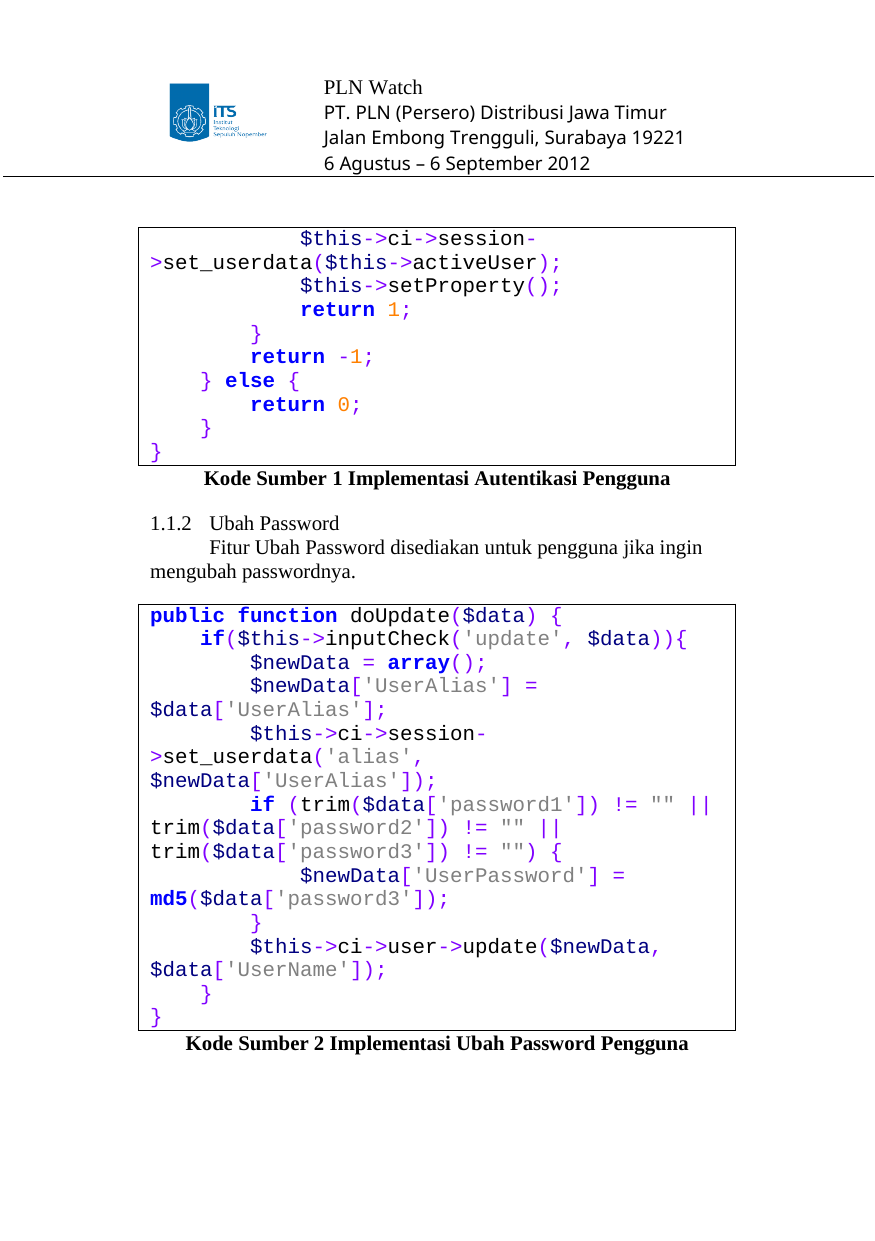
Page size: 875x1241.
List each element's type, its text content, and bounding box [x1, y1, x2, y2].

picture [150, 74, 283, 152]
text Kode Sumber 1 Implementasi Autentikasi Pengguna [150, 466, 724, 490]
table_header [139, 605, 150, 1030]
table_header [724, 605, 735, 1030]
text Fitur Ubah Password disediakan untuk pengguna jika ingin mengubah passwordnya. [150, 534, 724, 583]
subtitle Ubah Password [150, 511, 724, 534]
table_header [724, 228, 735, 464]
text Kode Sumber 2 Implementasi Ubah Password Pengguna [150, 1031, 724, 1055]
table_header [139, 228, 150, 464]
